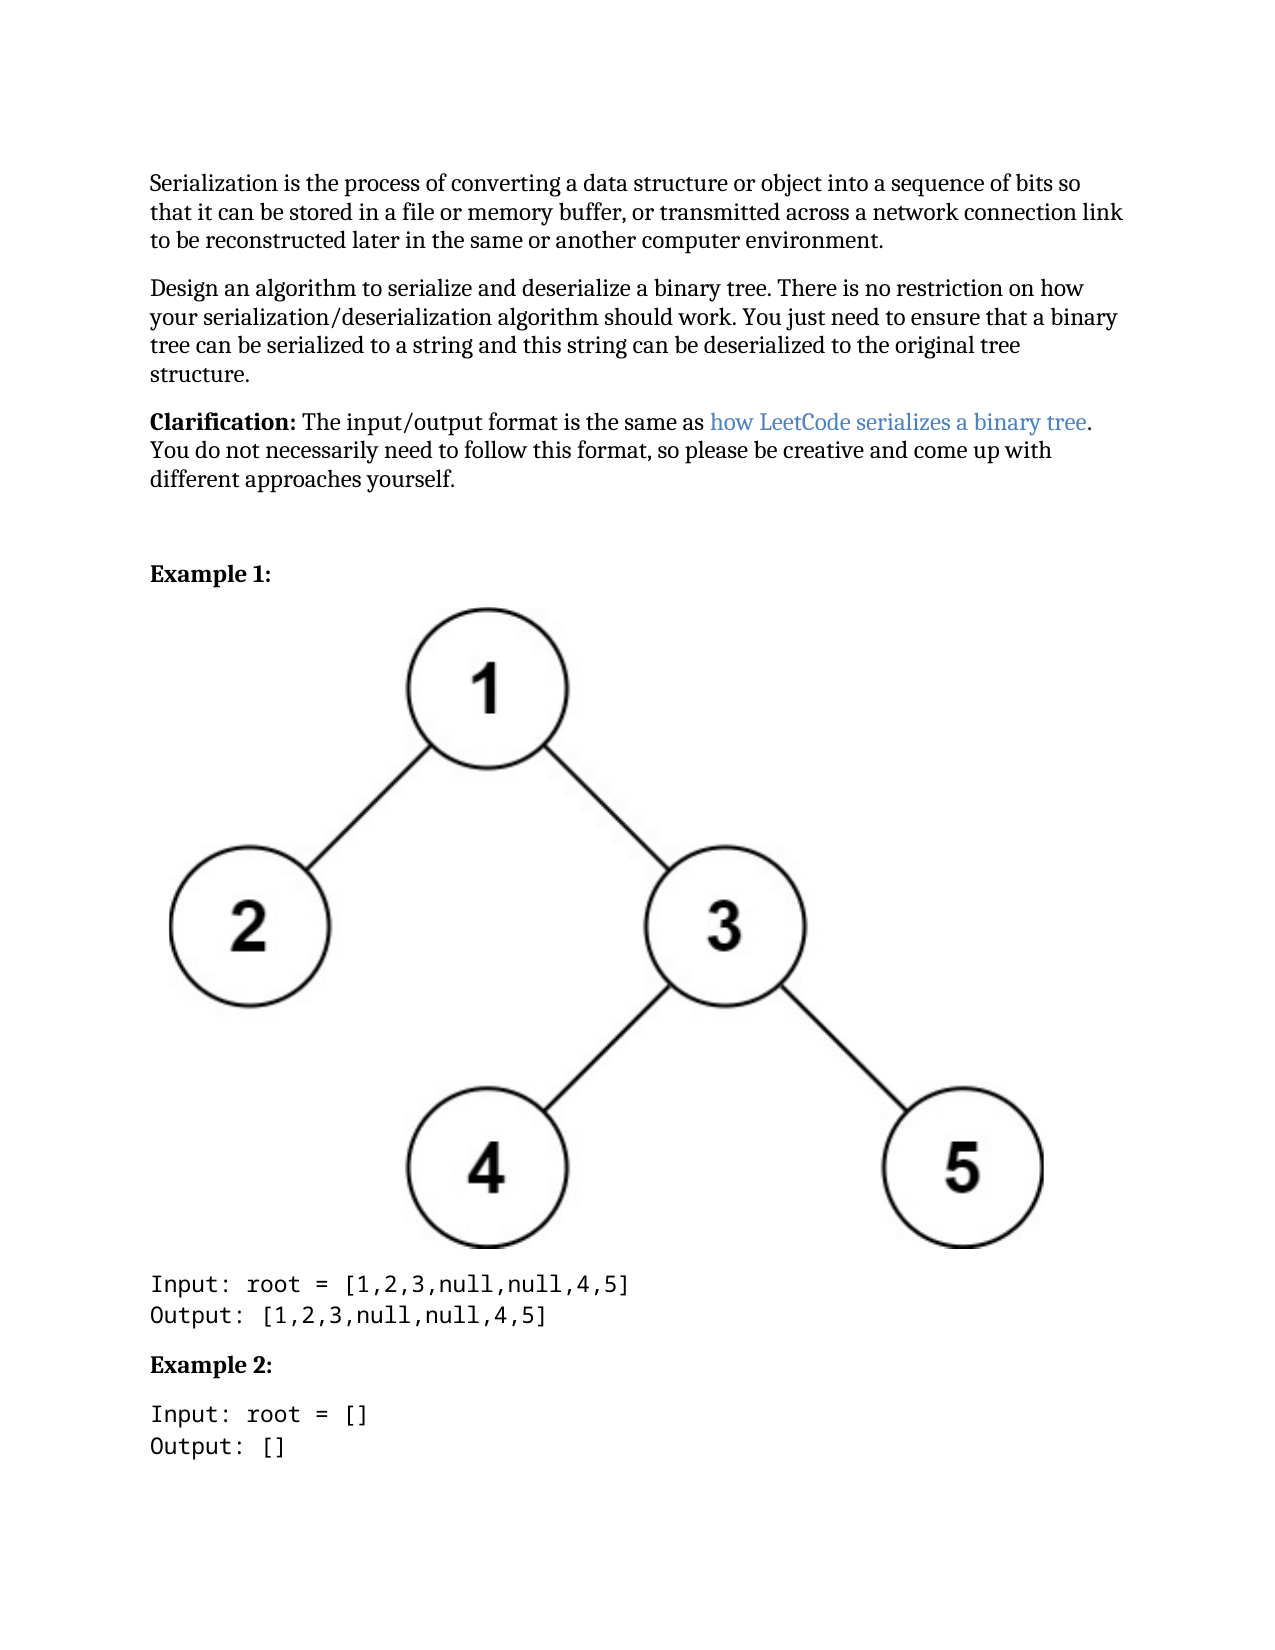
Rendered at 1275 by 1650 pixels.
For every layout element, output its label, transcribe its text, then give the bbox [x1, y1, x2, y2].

text Design an algorithm to serialize and deserialize a binary tree. There is no restriction on how your serialization/deserialization algorithm should work. You just need to ensure that a binary tree can be serialized to a string and this string can be deserialized to the original tree structure. [150, 274, 1125, 389]
text Input: root = [1,2,3,null,null,4,5] Output: [1,2,3,null,null,4,5] [150, 1268, 1125, 1330]
text Example 1: [150, 560, 1125, 589]
text Input: root = [] Output: [] [150, 1398, 1125, 1461]
text Example 2: [150, 1351, 1125, 1380]
text Serialization is the process of converting a data structure or object into a sequence of bits so that it can be stored in a file or memory buffer, or transmitted across a network connection link to be reconstructed later in the same or another computer environment. [150, 169, 1125, 255]
text Clarification: The input/output format is the same as how LeetCode serializes a binary tree. You do not necessarily need to follow this format, so please be creative and come up with different approaches yourself. [150, 407, 1125, 494]
picture [168, 607, 1044, 1249]
